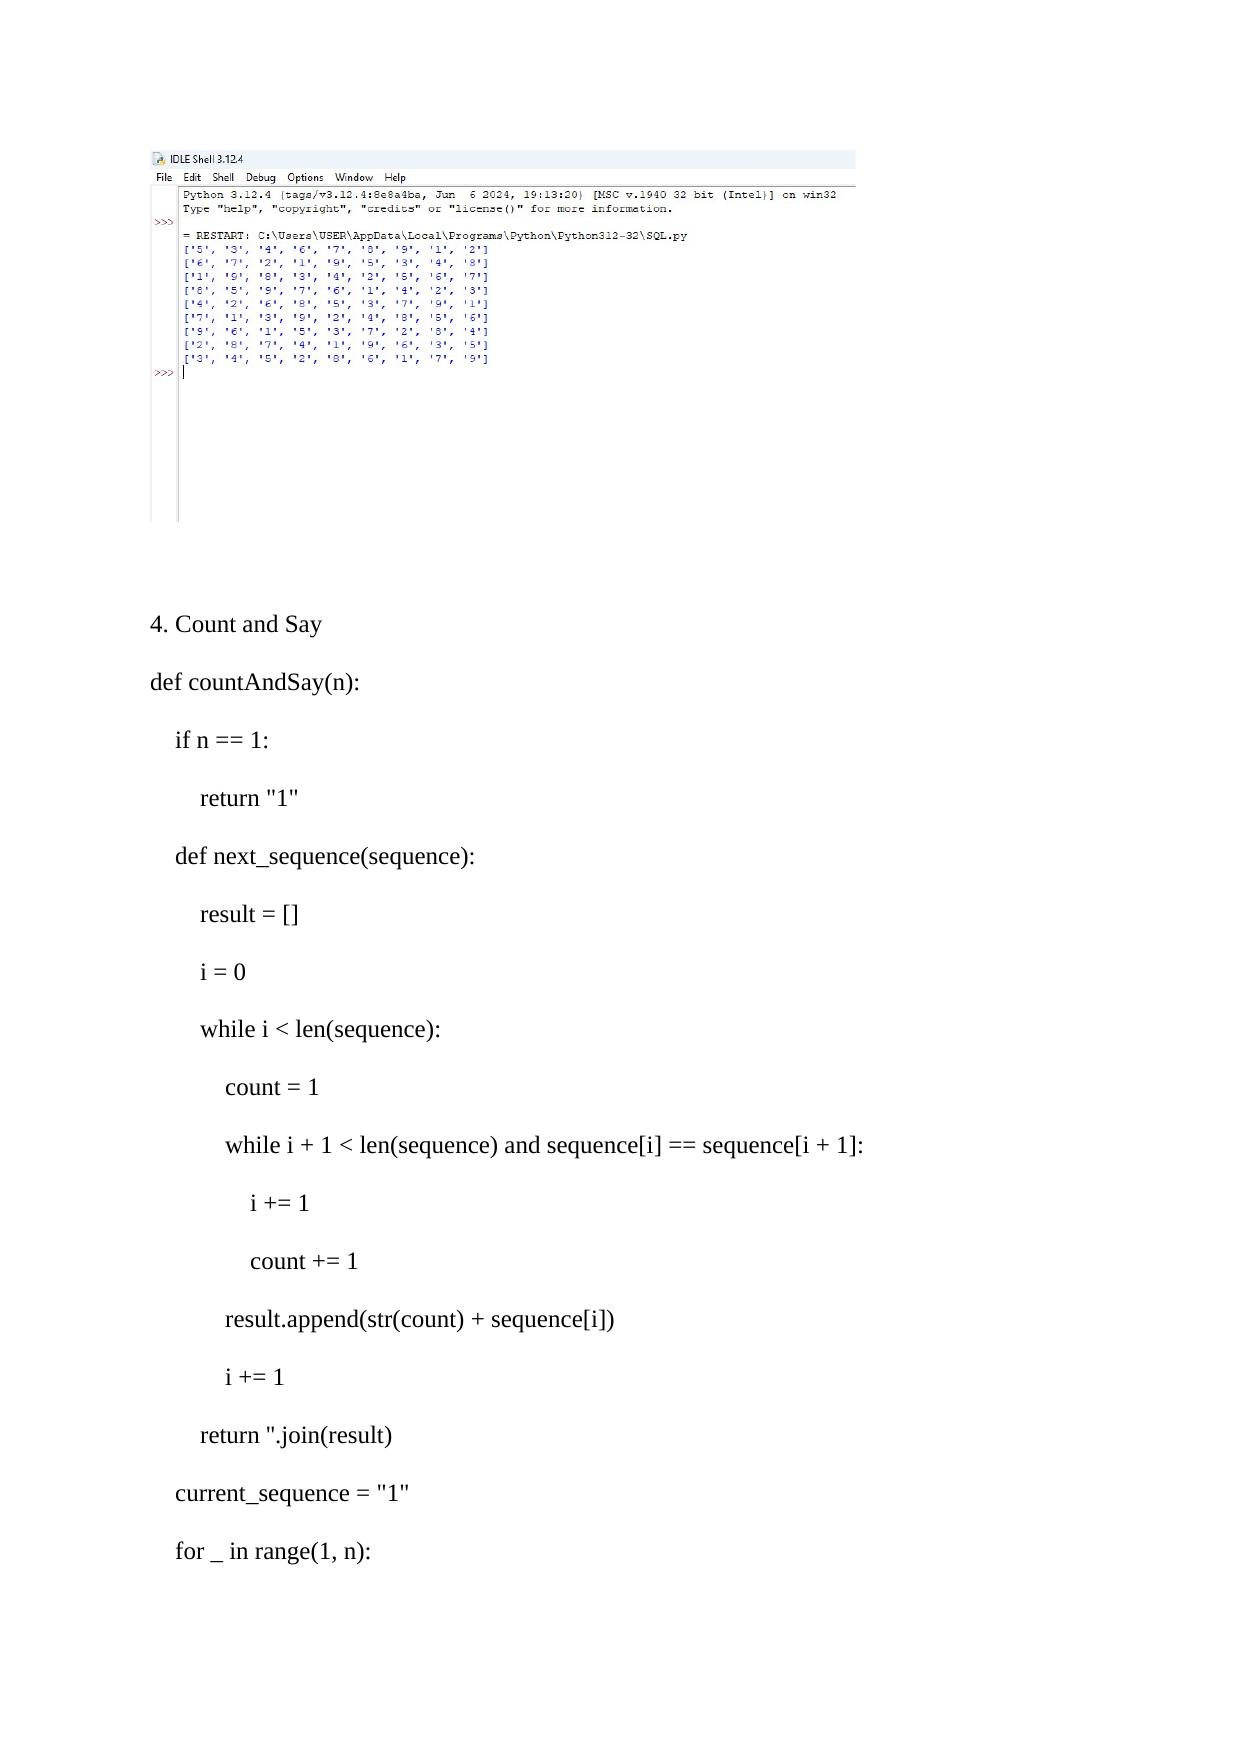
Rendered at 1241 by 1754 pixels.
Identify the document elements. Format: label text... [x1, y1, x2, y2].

text result.append(str(count) + sequence[i]) [150, 1304, 1090, 1333]
text return "1" [150, 783, 1090, 812]
text if n == 1: [150, 725, 1090, 754]
text while i + 1 < len(sequence) and sequence[i] == sequence[i + 1]: [150, 1130, 1090, 1159]
picture [150, 150, 856, 522]
text i += 1 [150, 1188, 1090, 1217]
text def next_sequence(sequence): [150, 841, 1090, 869]
text count += 1 [150, 1246, 1090, 1275]
text current_sequence = "1" [150, 1478, 1090, 1507]
text for _ in range(1, n): [150, 1536, 1090, 1564]
text count = 1 [150, 1072, 1090, 1101]
text while i < len(sequence): [150, 1014, 1090, 1043]
text return ''.join(result) [150, 1420, 1090, 1449]
text result = [] [150, 899, 1090, 927]
text i = 0 [150, 957, 1090, 985]
text 4. Count and Say [150, 609, 1090, 638]
text def countAndSay(n): [150, 667, 1090, 696]
text i += 1 [150, 1362, 1090, 1391]
